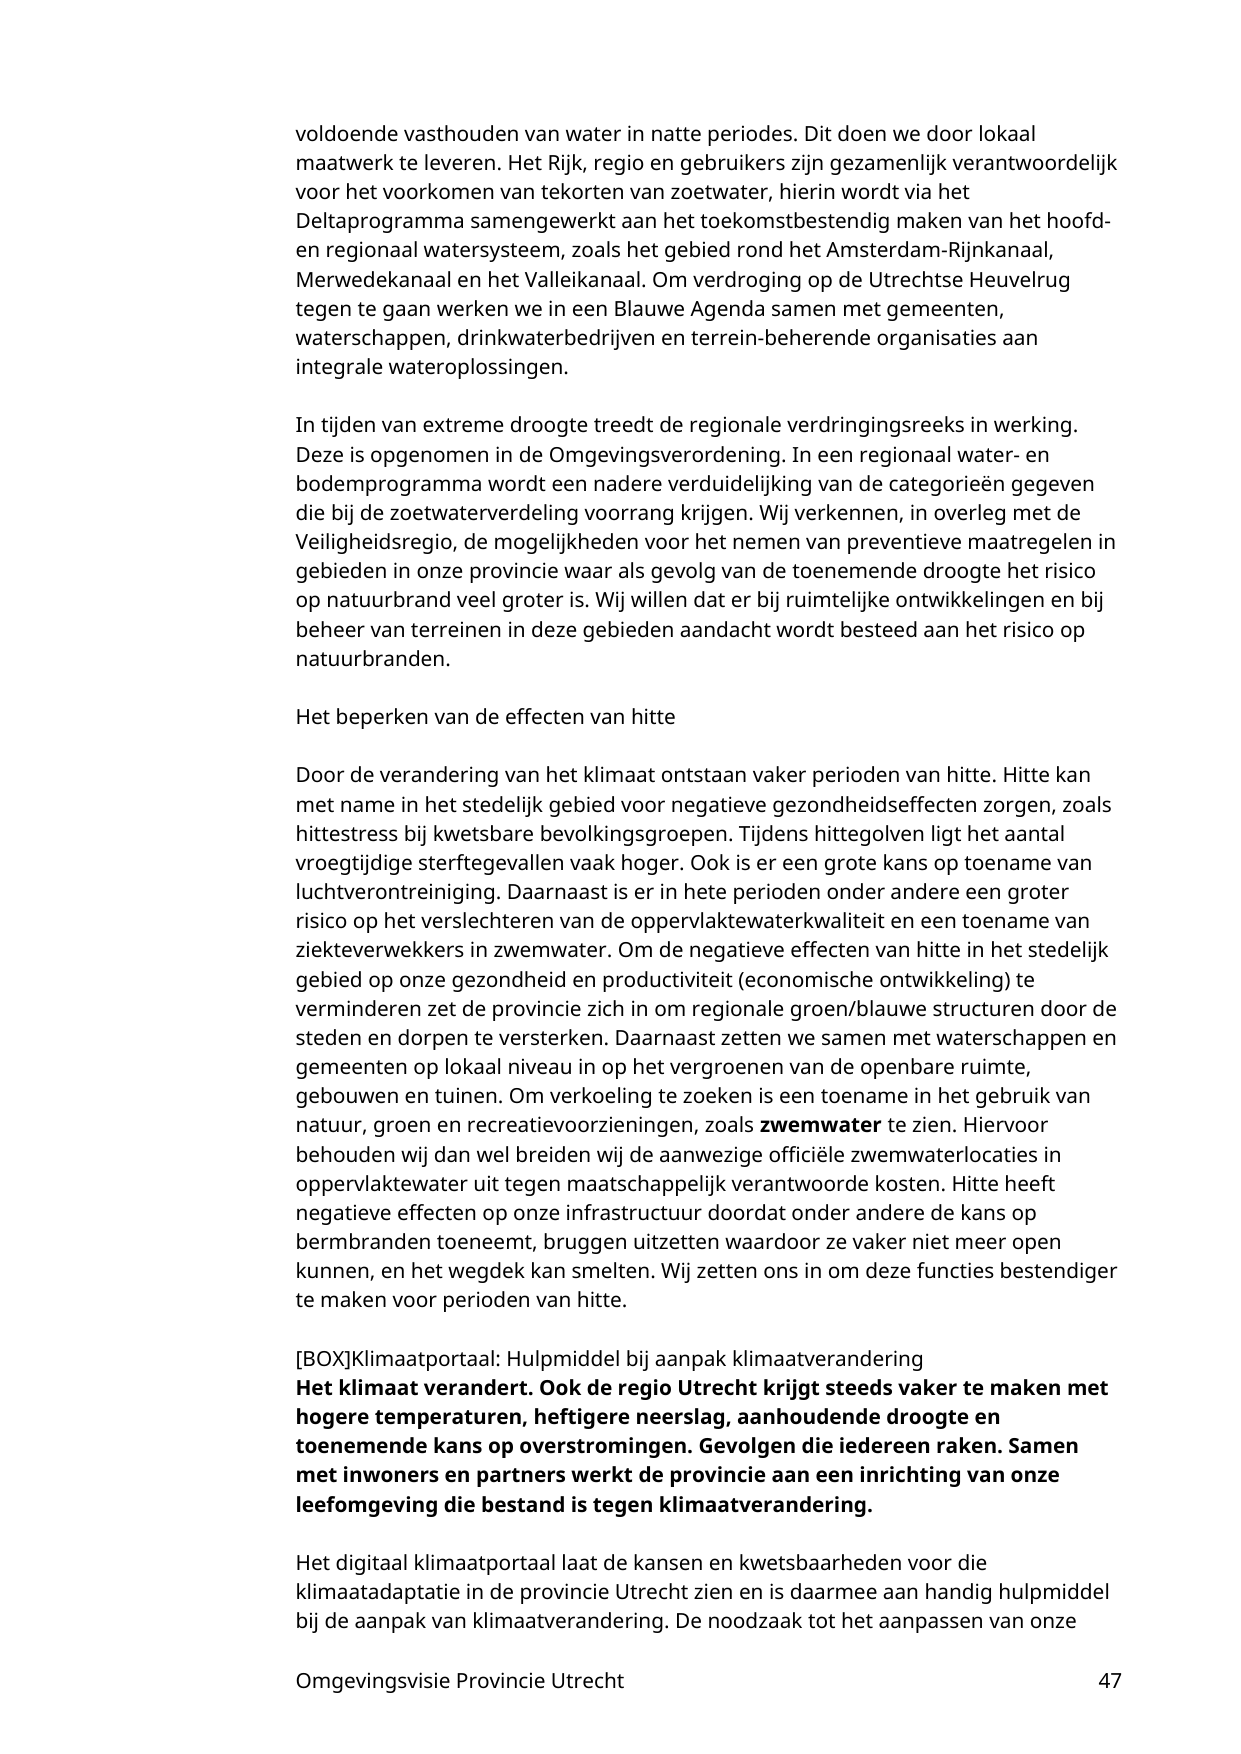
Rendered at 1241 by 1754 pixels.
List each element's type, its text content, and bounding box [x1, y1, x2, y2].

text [295, 118, 1122, 381]
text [295, 1547, 1122, 1635]
text [BOX]Klimaatportaal: Hulpmiddel bij aanpak klimaatverandering [295, 1343, 1122, 1372]
text Door de verandering van het klimaat ontstaan vaker perioden van hitte. Hitte kan met name in het stedelijk gebied voor negatieve gezondheidseffecten zorgen, zoals hittestress bij kwetsbare bevolkingsgroepen. Tijdens hittegolven ligt het aantal vroegtijdige sterftegevallen vaak hoger. Ook is er een grote kans op toename van luchtverontreiniging. Daarnaast is er in hete perioden onder andere een groter risico op het verslechteren van de oppervlaktewaterkwaliteit en een toename van ziekteverwekkers in zwemwater. Om de negatieve effecten van hitte in het stedelijk gebied op onze gezondheid en productiviteit (economische ontwikkeling) te verminderen zet de provincie zich in om regionale groen/blauwe structuren door de steden en dorpen te versterken. Daarnaast zetten we samen met waterschappen en gemeenten op lokaal niveau in op het vergroenen van de openbare ruimte, gebouwen en tuinen. Om verkoeling te zoeken is een toename in het gebruik van natuur, groen en recreatievoorzieningen, zoals zwemwater te zien. Hiervoor behouden wij dan wel breiden wij de aanwezige officiële zwemwaterlocaties in oppervlaktewater uit tegen maatschappelijk verantwoorde kosten. Hitte heeft negatieve effecten op onze infrastructuur doordat onder andere de kans op bermbranden toeneemt, bruggen uitzetten waardoor ze vaker niet meer open kunnen, en het wegdek kan smelten. Wij zetten ons in om deze functies bestendiger te maken voor perioden van hitte. [295, 760, 1122, 1314]
text In tijden van extreme droogte treedt de regionale verdringingsreeks in werking. Deze is opgenomen in de Omgevingsverordening. In een regionaal water- en bodemprogramma wordt een nadere verduidelijking van de categorieën gegeven die bij de zoetwaterverdeling voorrang krijgen. Wij verkennen, in overleg met de Veiligheidsregio, de mogelijkheden voor het nemen van preventieve maatregelen in gebieden in onze provincie waar als gevolg van de toenemende droogte het risico op natuurbrand veel groter is. Wij willen dat er bij ruimtelijke ontwikkelingen en bij beheer van terreinen in deze gebieden aandacht wordt besteed aan het risico op natuurbranden. [295, 410, 1122, 672]
text Het klimaat verandert. Ook de regio Utrecht krijgt steeds vaker te maken met hogere temperaturen, heftigere neerslag, aanhoudende droogte en toenemende kans op overstromingen. Gevolgen die iedereen raken. Samen met inwoners en partners werkt de provincie aan een inrichting van onze leefomgeving die bestand is tegen klimaatverandering. [295, 1372, 1122, 1518]
text Het beperken van de effecten van hitte [118, 701, 1122, 731]
